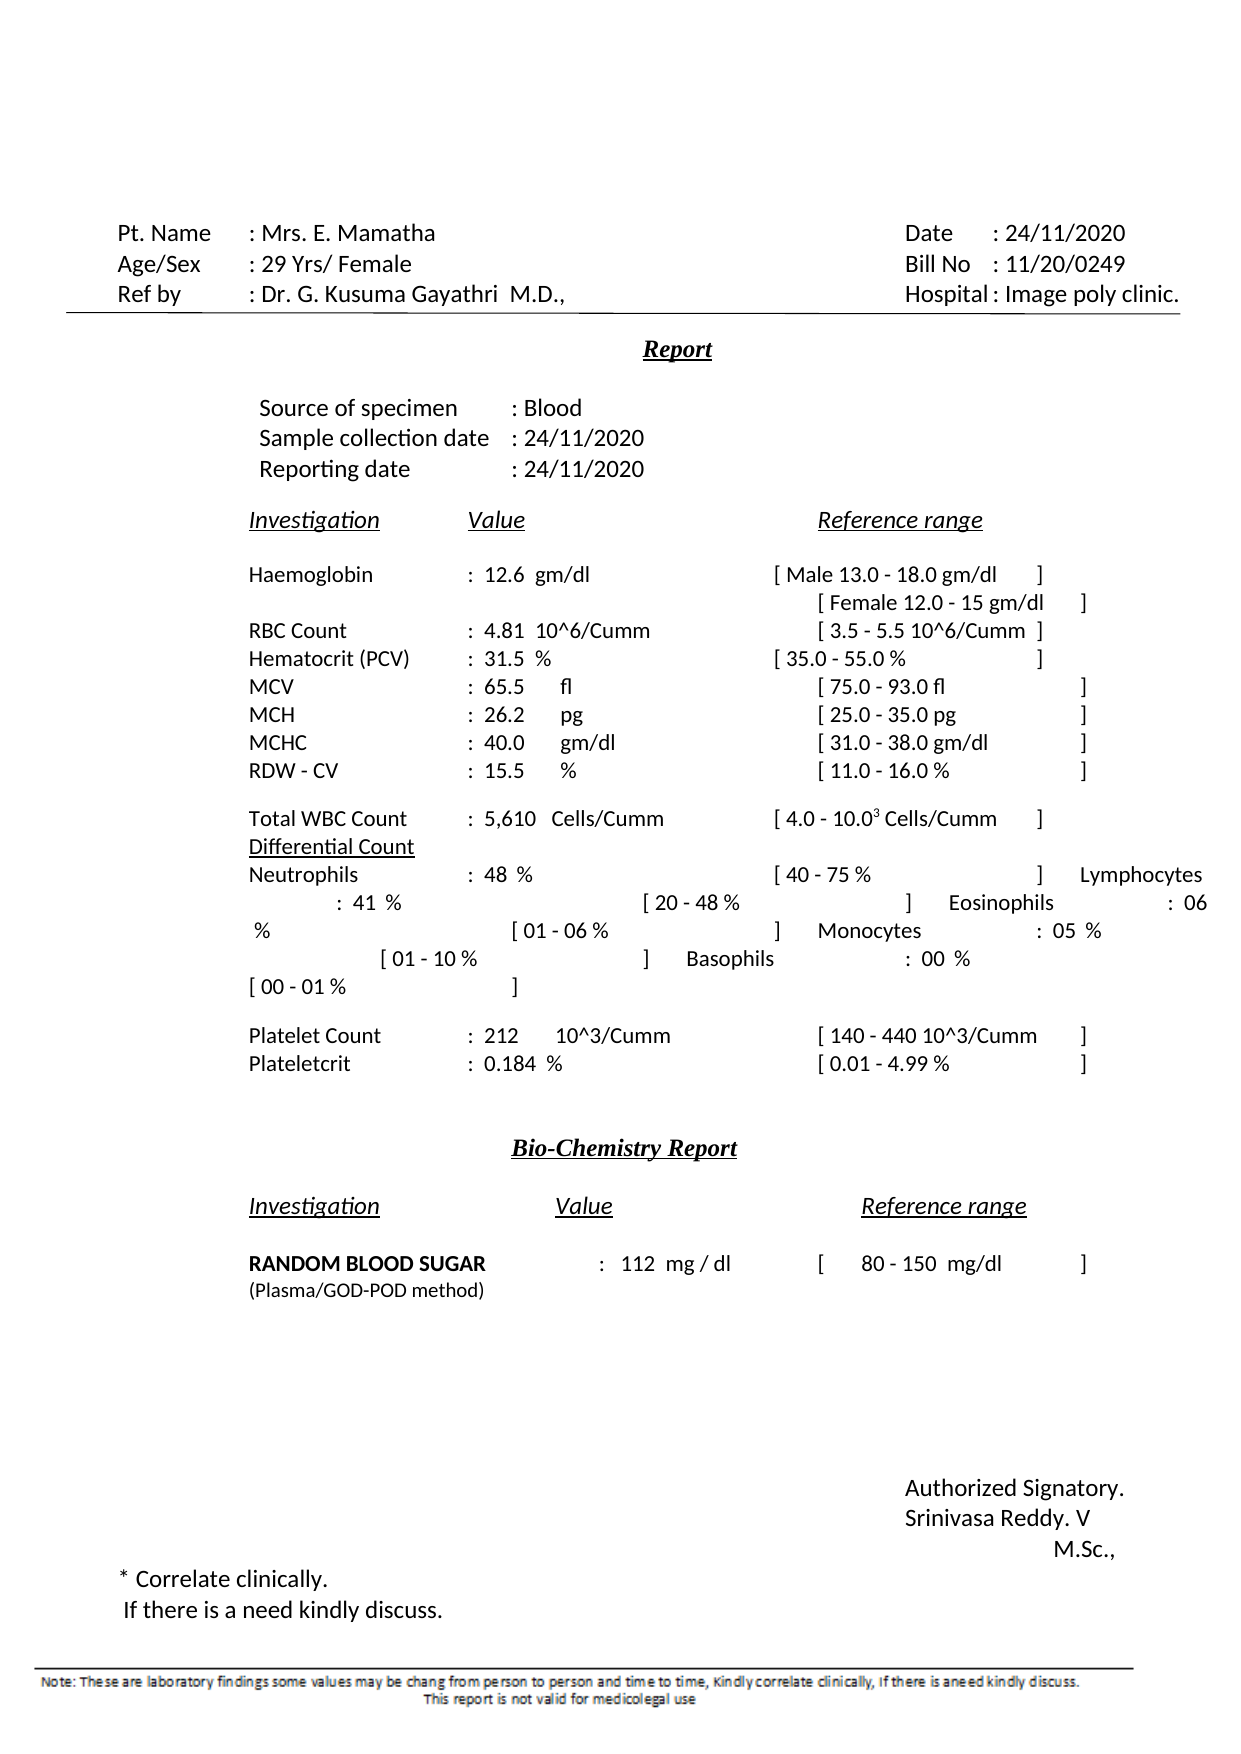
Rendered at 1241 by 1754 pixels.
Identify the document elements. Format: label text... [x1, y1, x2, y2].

text MCHC : 40.0 gm/dl [ 31.0 - 38.0 gm/dl ] [205, 728, 1210, 756]
text [ Female 12.0 - 15 gm/dl ] [774, 588, 1210, 616]
text Srinivasa Reddy. V [861, 1502, 1210, 1533]
text Pt. Name : Mrs. E. Mamatha Date : 24/11/2020 [74, 217, 1210, 248]
text Age/Sex : 29 Yrs/ Female Bill No : 11/20/0249 [74, 248, 1210, 278]
text Investigation Value Reference range [205, 504, 1210, 534]
text Plateletcrit : 0.184 % [ 0.01 - 4.99 % ] [205, 1049, 1210, 1077]
text MCV : 65.5 fl [ 75.0 - 93.0 fl ] [205, 672, 1210, 700]
text RANDOM BLOOD SUGAR : 112 mg / dl [ 80 - 150 mg/dl ] [205, 1249, 1210, 1277]
text M.Sc., [992, 1533, 1210, 1563]
text Haemoglobin : 12.6 gm/dl [ Male 13.0 - 18.0 gm/dl ] [205, 560, 1210, 588]
text RDW - CV : 15.5 % [ 11.0 - 16.0 % ] [205, 756, 1210, 784]
text * Correlate clinically. [74, 1563, 1210, 1594]
text RBC Count : 4.81 10^6/Cumm [ 3.5 - 5.5 10^6/Cumm ] [205, 616, 1210, 644]
text Bio-Chemistry Report [467, 1133, 1210, 1162]
picture [30, 1665, 1137, 1709]
text Source of specimen : Blood [259, 392, 1210, 422]
text Hematocrit (PCV) : 31.5 % [ 35.0 - 55.0 % ] [205, 644, 1210, 672]
text Ref by : Dr. G. Kusuma Gayathri M.D., Hospital : Image poly clinic. [74, 278, 1210, 309]
text Total WBC Count : 5,610 Cells/Cumm [ 4.0 - 10.03 Cells/Cumm ] [205, 804, 1210, 832]
text If there is a need kindly discuss. [74, 1594, 1210, 1624]
text Reporting date : 24/11/2020 [259, 453, 1210, 483]
text Neutrophils : 48 % [ 40 - 75 % ] Lymphocytes : 41 % [ 20 - 48 % ] Eosinophils : 06 % [ 01 - 06 % ] Monocytes : 05 % [ 01 - 10 % ] Basophils : 00 % [ 00 - 01 % ] [205, 860, 1210, 1000]
text (Plasma/GOD-POD method) [205, 1277, 1210, 1302]
text Authorized Signatory. [905, 1472, 1210, 1502]
text MCH : 26.2 pg [ 25.0 - 35.0 pg ] [205, 700, 1210, 728]
text Report [599, 334, 1210, 363]
text Platelet Count : 212 10^3/Cumm [ 140 - 440 10^3/Cumm ] [205, 1021, 1210, 1049]
text Differential Count [205, 832, 1210, 860]
text Investigation Value Reference range [205, 1190, 1210, 1221]
text Sample collection date : 24/11/2020 [259, 422, 1210, 453]
